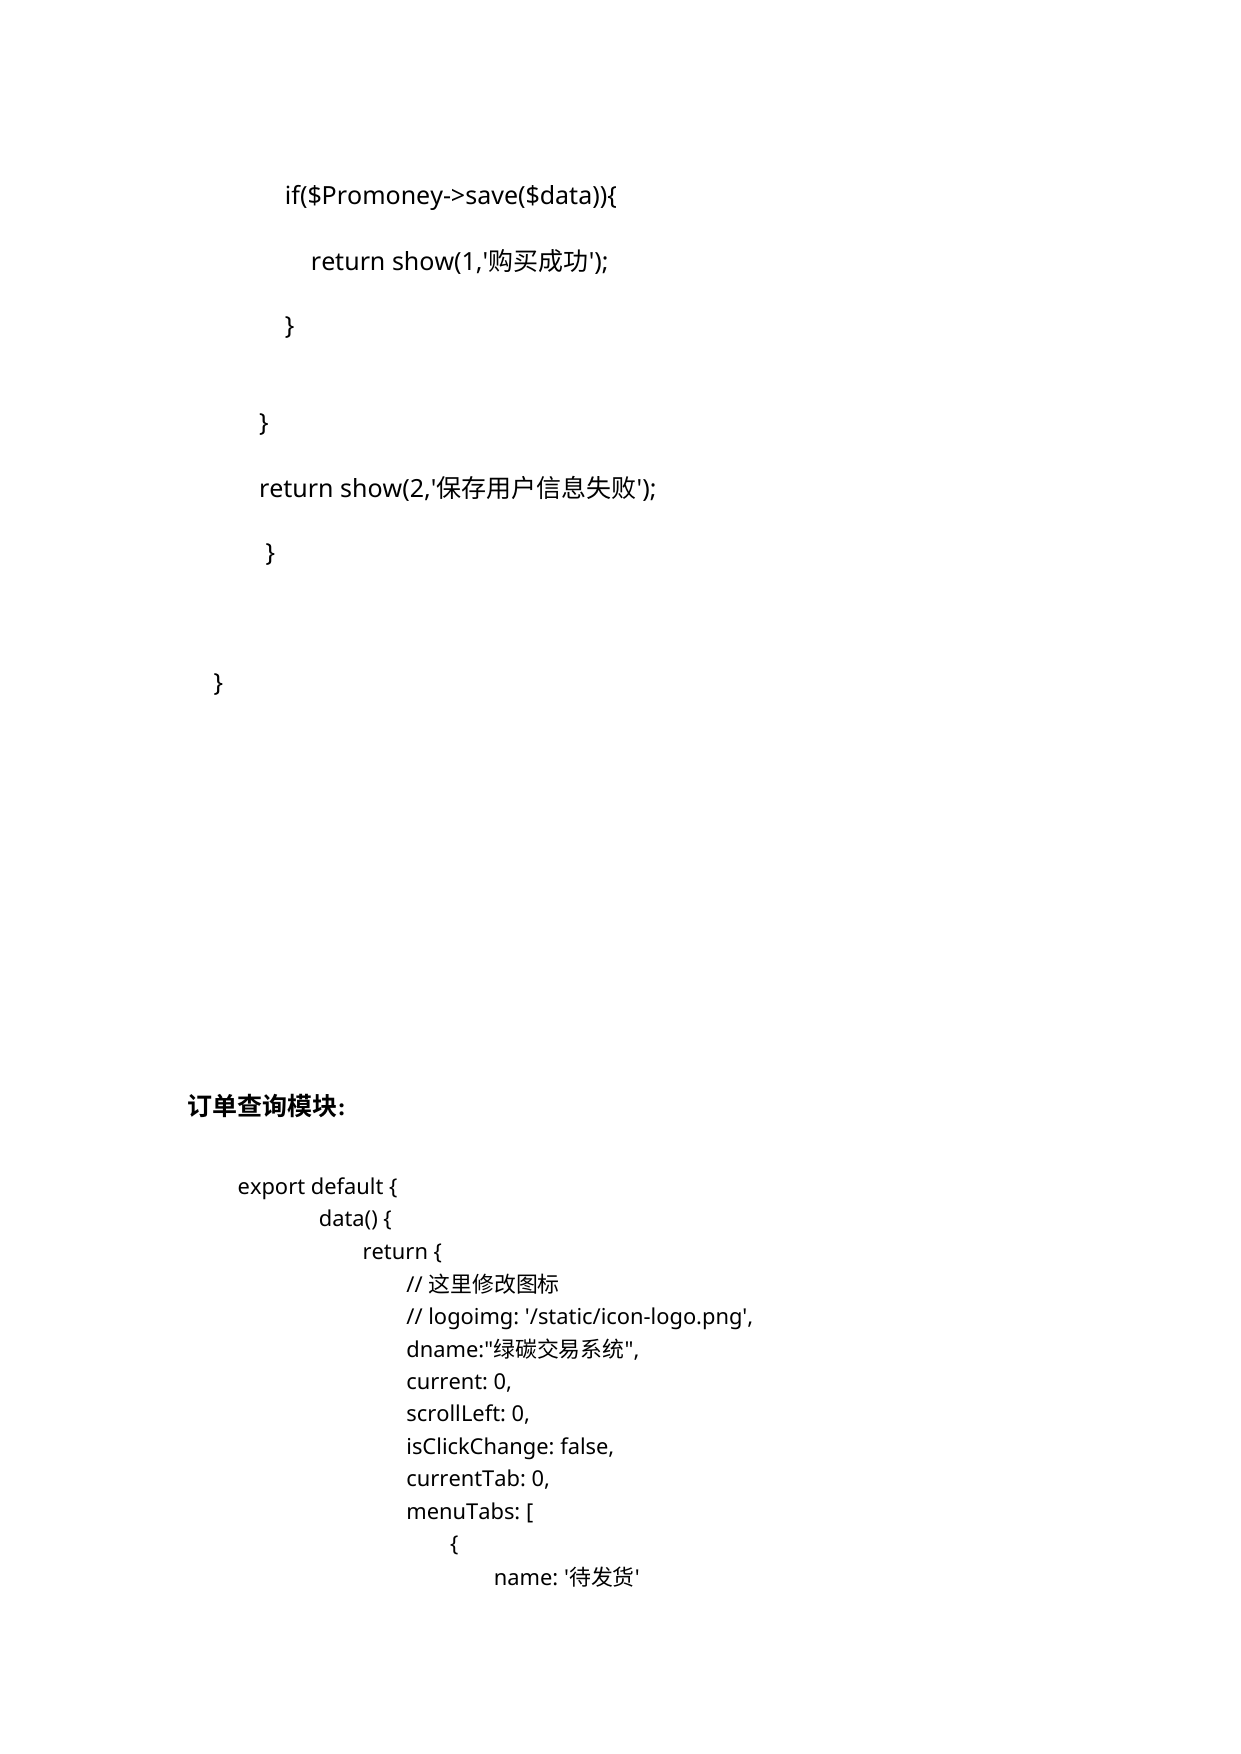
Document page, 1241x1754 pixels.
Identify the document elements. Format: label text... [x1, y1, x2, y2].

text isClickChange: false, [187, 1429, 1053, 1462]
text } [187, 649, 1053, 714]
text menuTabs: [ [187, 1494, 1053, 1527]
text 订单查询模块: [187, 1072, 1053, 1137]
text } [187, 519, 1053, 584]
text return show(1,'购买成功'); [187, 227, 1053, 292]
text { [187, 1527, 1053, 1559]
text return { [187, 1234, 1053, 1267]
text } [187, 389, 1053, 454]
text return show(2,'保存用户信息失败'); [187, 454, 1053, 519]
text if($Promoney->save($data)){ [187, 162, 1053, 227]
text currentTab: 0, [187, 1462, 1053, 1494]
text export default { [187, 1169, 1053, 1202]
text // logoimg: '/static/icon-logo.png', [187, 1299, 1053, 1332]
text data() { [187, 1202, 1053, 1234]
text name: '待发货' [187, 1559, 1053, 1592]
text scrollLeft: 0, [187, 1397, 1053, 1429]
text } [187, 292, 1053, 357]
text current: 0, [187, 1364, 1053, 1397]
text // 这里修改图标 [187, 1267, 1053, 1299]
text dname:"绿碳交易系统", [187, 1332, 1053, 1364]
